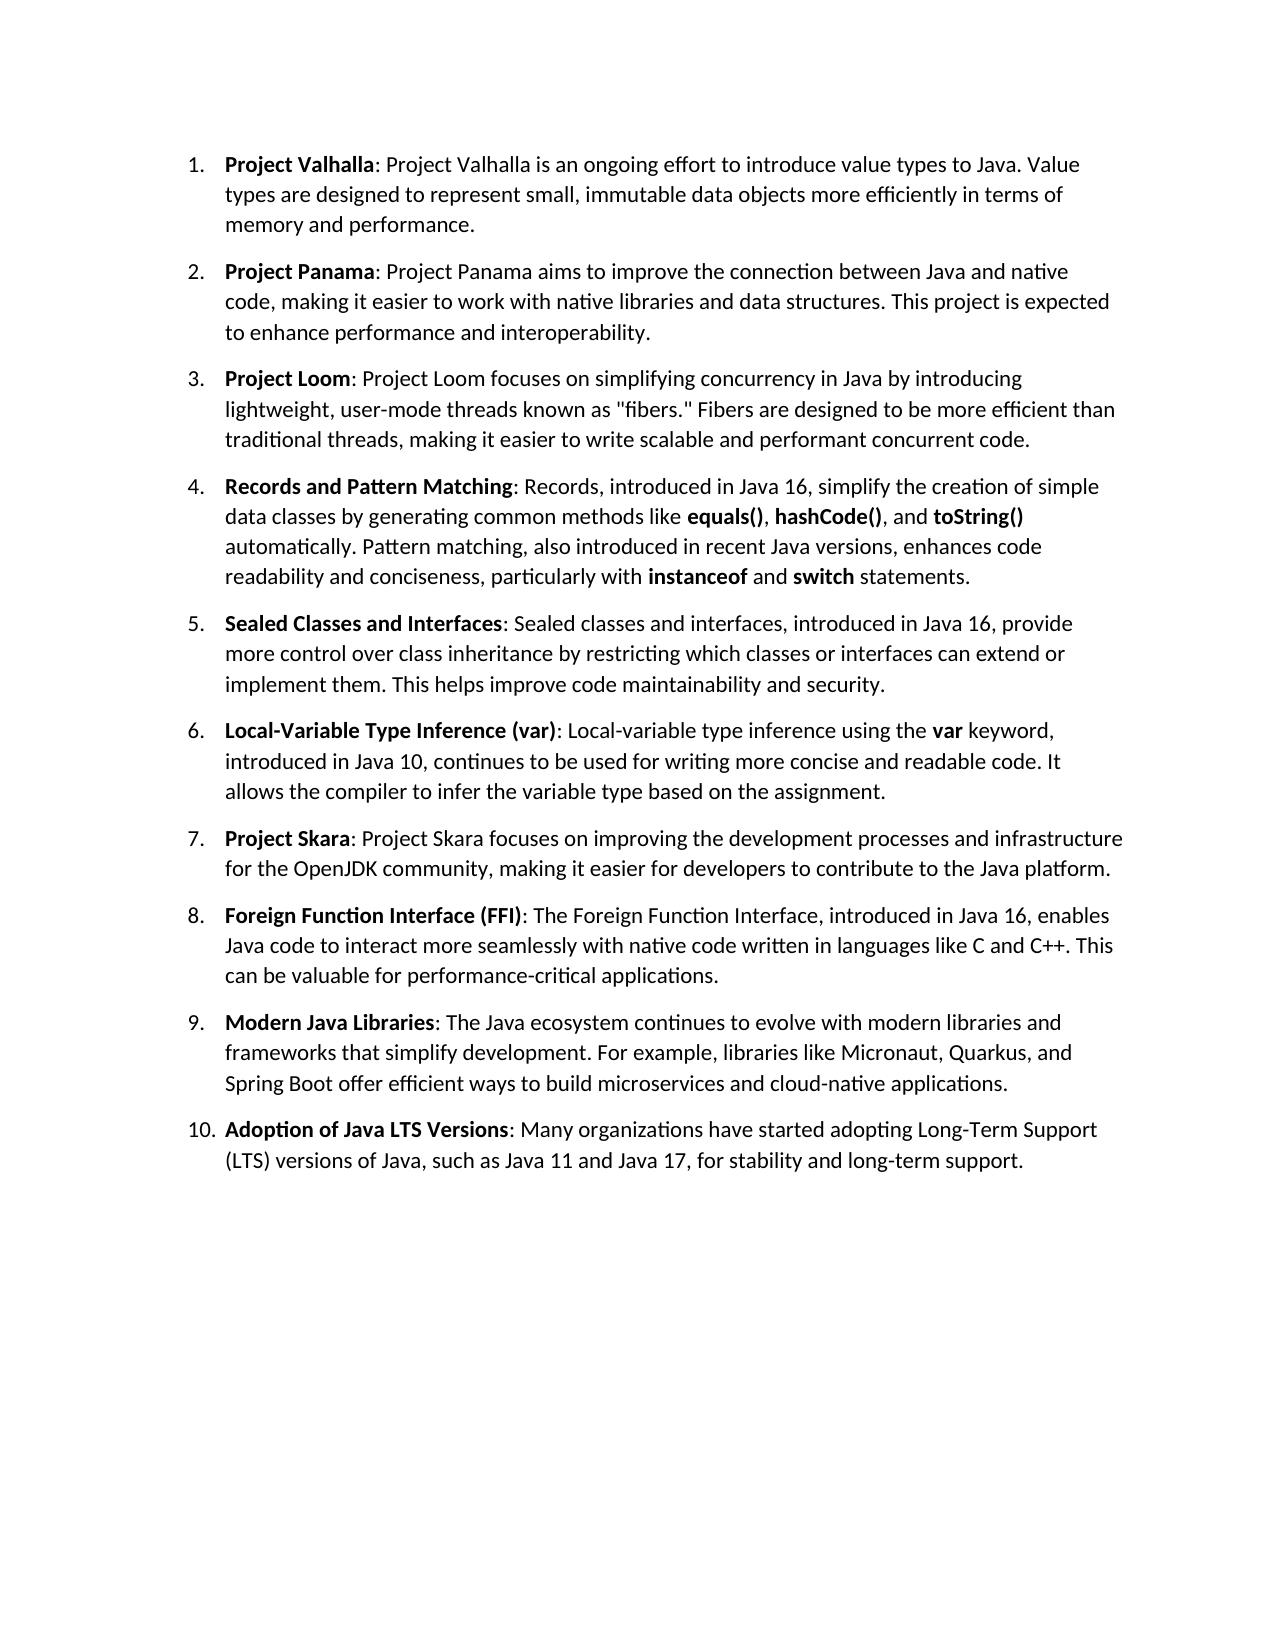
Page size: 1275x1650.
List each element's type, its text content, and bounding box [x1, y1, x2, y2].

list Modern Java Libraries: The Java ecosystem continues to evolve with modern libraries and frameworks that simplify development. For example, libraries like Micronaut, Quarkus, and Spring Boot offer efficient ways to build microservices and cloud-native applications. [187, 1008, 1125, 1097]
list Foreign Function Interface (FFI): The Foreign Function Interface, introduced in Java 16, enables Java code to interact more seamlessly with native code written in languages like C and C++. This can be valuable for performance-critical applications. [187, 901, 1125, 989]
list Project Skara: Project Skara focuses on improving the development processes and infrastructure for the OpenJDK community, making it easier for developers to contribute to the Java platform. [187, 824, 1125, 882]
list Project Panama: Project Panama aims to improve the connection between Java and native code, making it easier to work with native libraries and data structures. This project is expected to enhance performance and interoperability. [187, 257, 1125, 346]
list Local-Variable Type Inference (var): Local-variable type inference using the var keyword, introduced in Java 10, continues to be used for writing more concise and readable code. It allows the compiler to infer the variable type based on the assignment. [187, 717, 1125, 805]
list Project Loom: Project Loom focuses on simplifying concurrency in Java by introducing lightweight, user-mode threads known as "fibers." Fibers are designed to be more efficient than traditional threads, making it easier to write scalable and performant concurrent code. [187, 364, 1125, 453]
list Records and Pattern Matching: Records, introduced in Java 16, simplify the creation of simple data classes by generating common methods like equals(), hashCode(), and toString() automatically. Pattern matching, also introduced in recent Java versions, enhances code readability and conciseness, particularly with instanceof and switch statements. [187, 472, 1125, 591]
list Project Valhalla: Project Valhalla is an ongoing effort to introduce value types to Java. Value types are designed to represent small, immutable data objects more efficiently in terms of memory and performance. [187, 150, 1125, 238]
list Adoption of Java LTS Versions: Many organizations have started adopting Long-Term Support (LTS) versions of Java, such as Java 11 and Java 17, for stability and long-term support. [187, 1116, 1125, 1174]
list Sealed Classes and Interfaces: Sealed classes and interfaces, introduced in Java 16, provide more control over class inheritance by restricting which classes or interfaces can extend or implement them. This helps improve code maintainability and security. [187, 609, 1125, 698]
